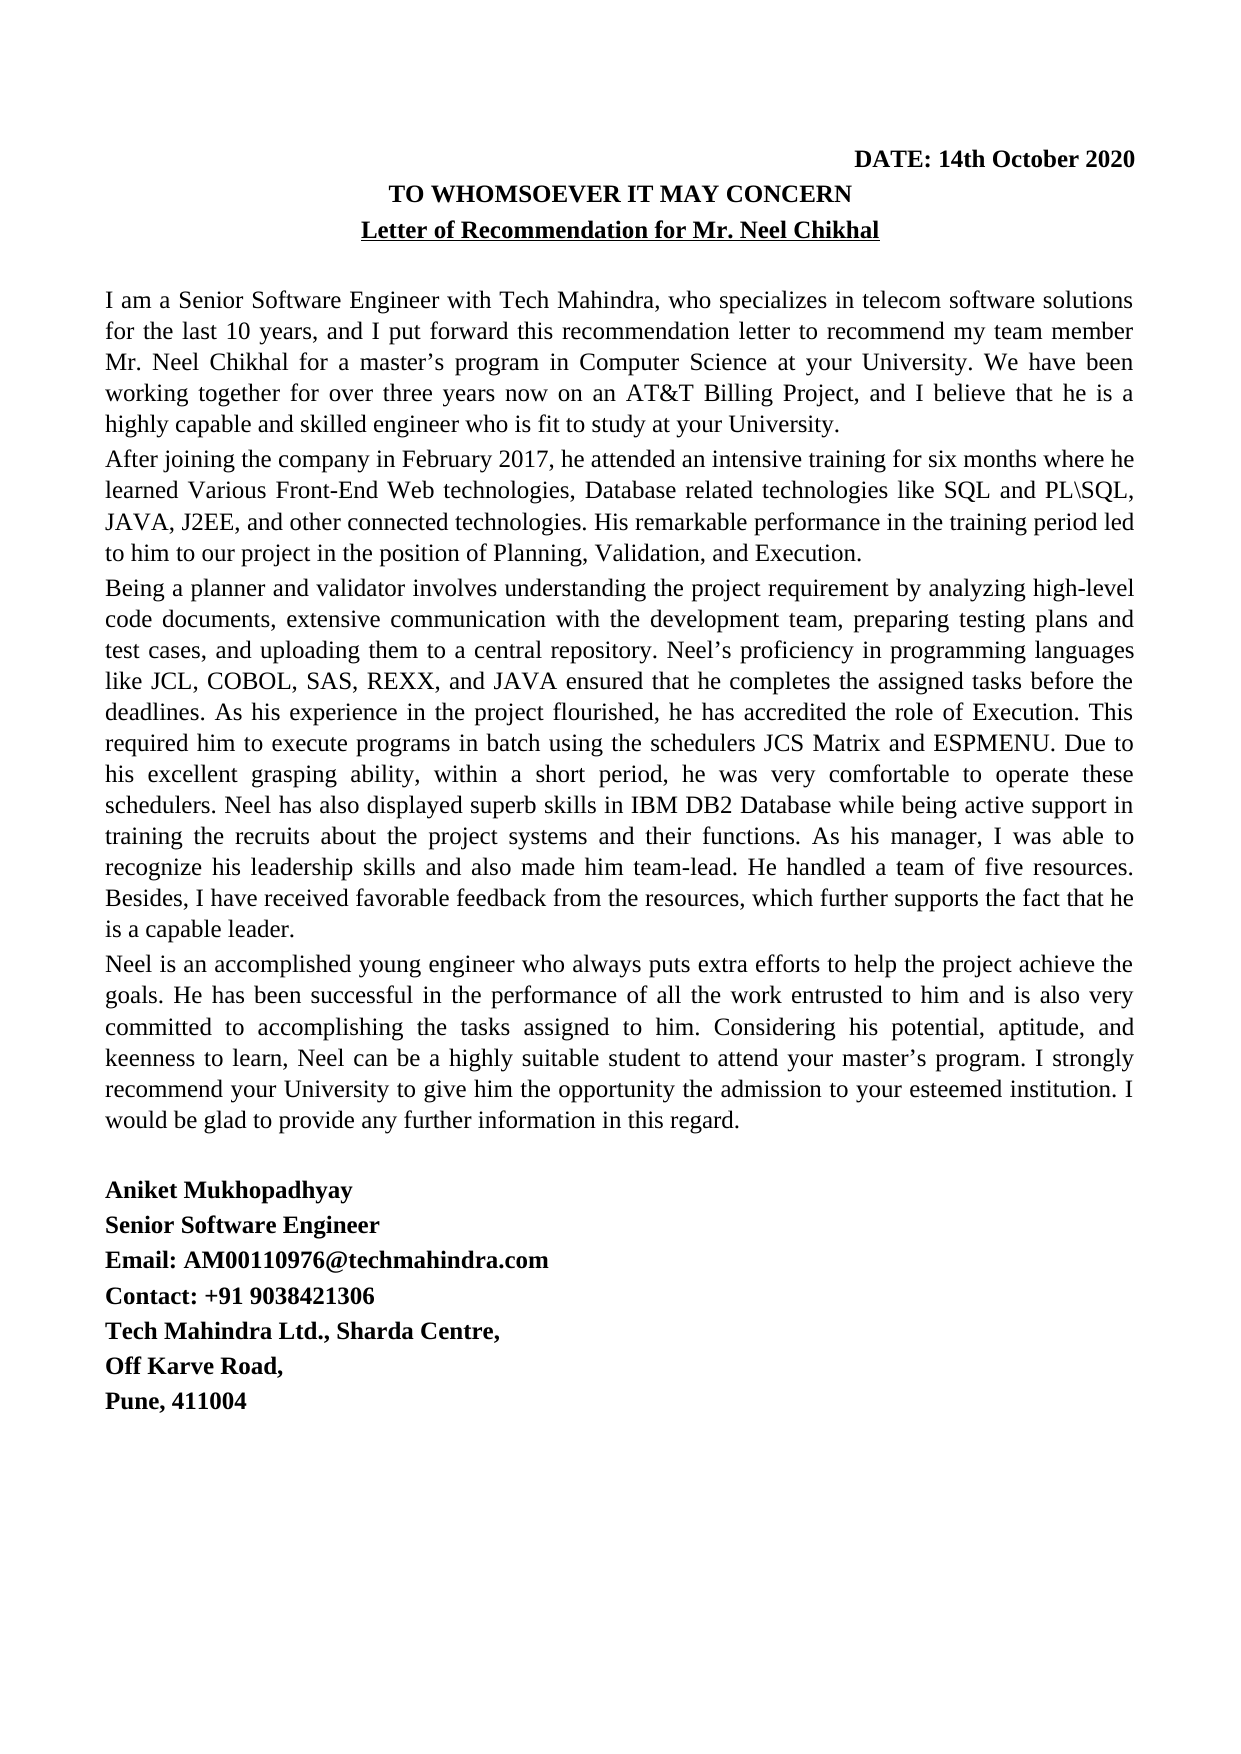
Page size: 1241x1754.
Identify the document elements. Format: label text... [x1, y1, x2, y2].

text After joining the company in February 2017, he attended an intensive training for six months where he learned Various Front-End Web technologies, Database related technologies like SQL and PL\SQL, JAVA, J2EE, and other connected technologies. His remarkable performance in the training period led to him to our project in the position of Planning, Validation, and Execution. [105, 444, 1135, 566]
text Email: AM00110976@techmahindra.com [105, 1246, 1135, 1274]
text Senior Software Engineer [105, 1210, 1135, 1239]
text Being a planner and validator involves understanding the project requirement by analyzing high-level code documents, extensive communication with the development team, preparing testing plans and test cases, and uploading them to a central repository. Neel’s proficiency in programming languages like JCL, COBOL, SAS, REXX, and JAVA ensured that he completes the assigned tasks before the deadlines. As his experience in the project flourished, he has accredited the role of Execution. This required him to execute programs in batch using the schedulers JCS Matrix and ESPMENU. Due to his excellent grasping ability, within a short period, he was very comfortable to operate these schedulers. Neel has also displayed superb skills in IBM DB2 Database while being active support in training the recruits about the project systems and their functions. As his manager, I was able to recognize his leadership skills and also made him team-lead. He handled a team of five resources. Besides, I have received favorable feedback from the resources, which further supports the fact that he is a capable leader. [105, 573, 1135, 943]
text Pune, 411004 [105, 1386, 1135, 1415]
text Off Karve Road, [105, 1351, 1135, 1380]
subtitle DATE: 14th October 2020 [105, 144, 1135, 173]
subtitle TO WHOMSOEVER IT MAY CONCERN [105, 179, 1135, 208]
subtitle Letter of Recommendation for Mr. Neel Chikhal [105, 215, 1135, 243]
text I am a Senior Software Engineer with Tech Mahindra, who specializes in telecom software solutions for the last 10 years, and I put forward this recommendation letter to recommend my team member Mr. Neel Chikhal for a master’s program in Computer Science at your University. We have been working together for over three years now on an AT&T Billing Project, and I believe that he is a highly capable and skilled engineer who is fit to study at your University. [105, 285, 1135, 438]
text Neel is an accomplished young engineer who always puts extra efforts to help the project achieve the goals. He has been successful in the performance of all the work entrusted to him and is also very committed to accomplishing the tasks assigned to him. Considering his potential, aptitude, and keenness to learn, Neel can be a highly suitable student to attend your master’s program. I strongly recommend your University to give him the opportunity the admission to your esteemed institution. I would be glad to provide any further information in this regard. [105, 949, 1135, 1133]
text Contact: +91 9038421306 [105, 1281, 1135, 1309]
text Aniket Mukhopadhyay [105, 1175, 1135, 1204]
text Tech Mahindra Ltd., Sharda Centre, [105, 1316, 1135, 1345]
